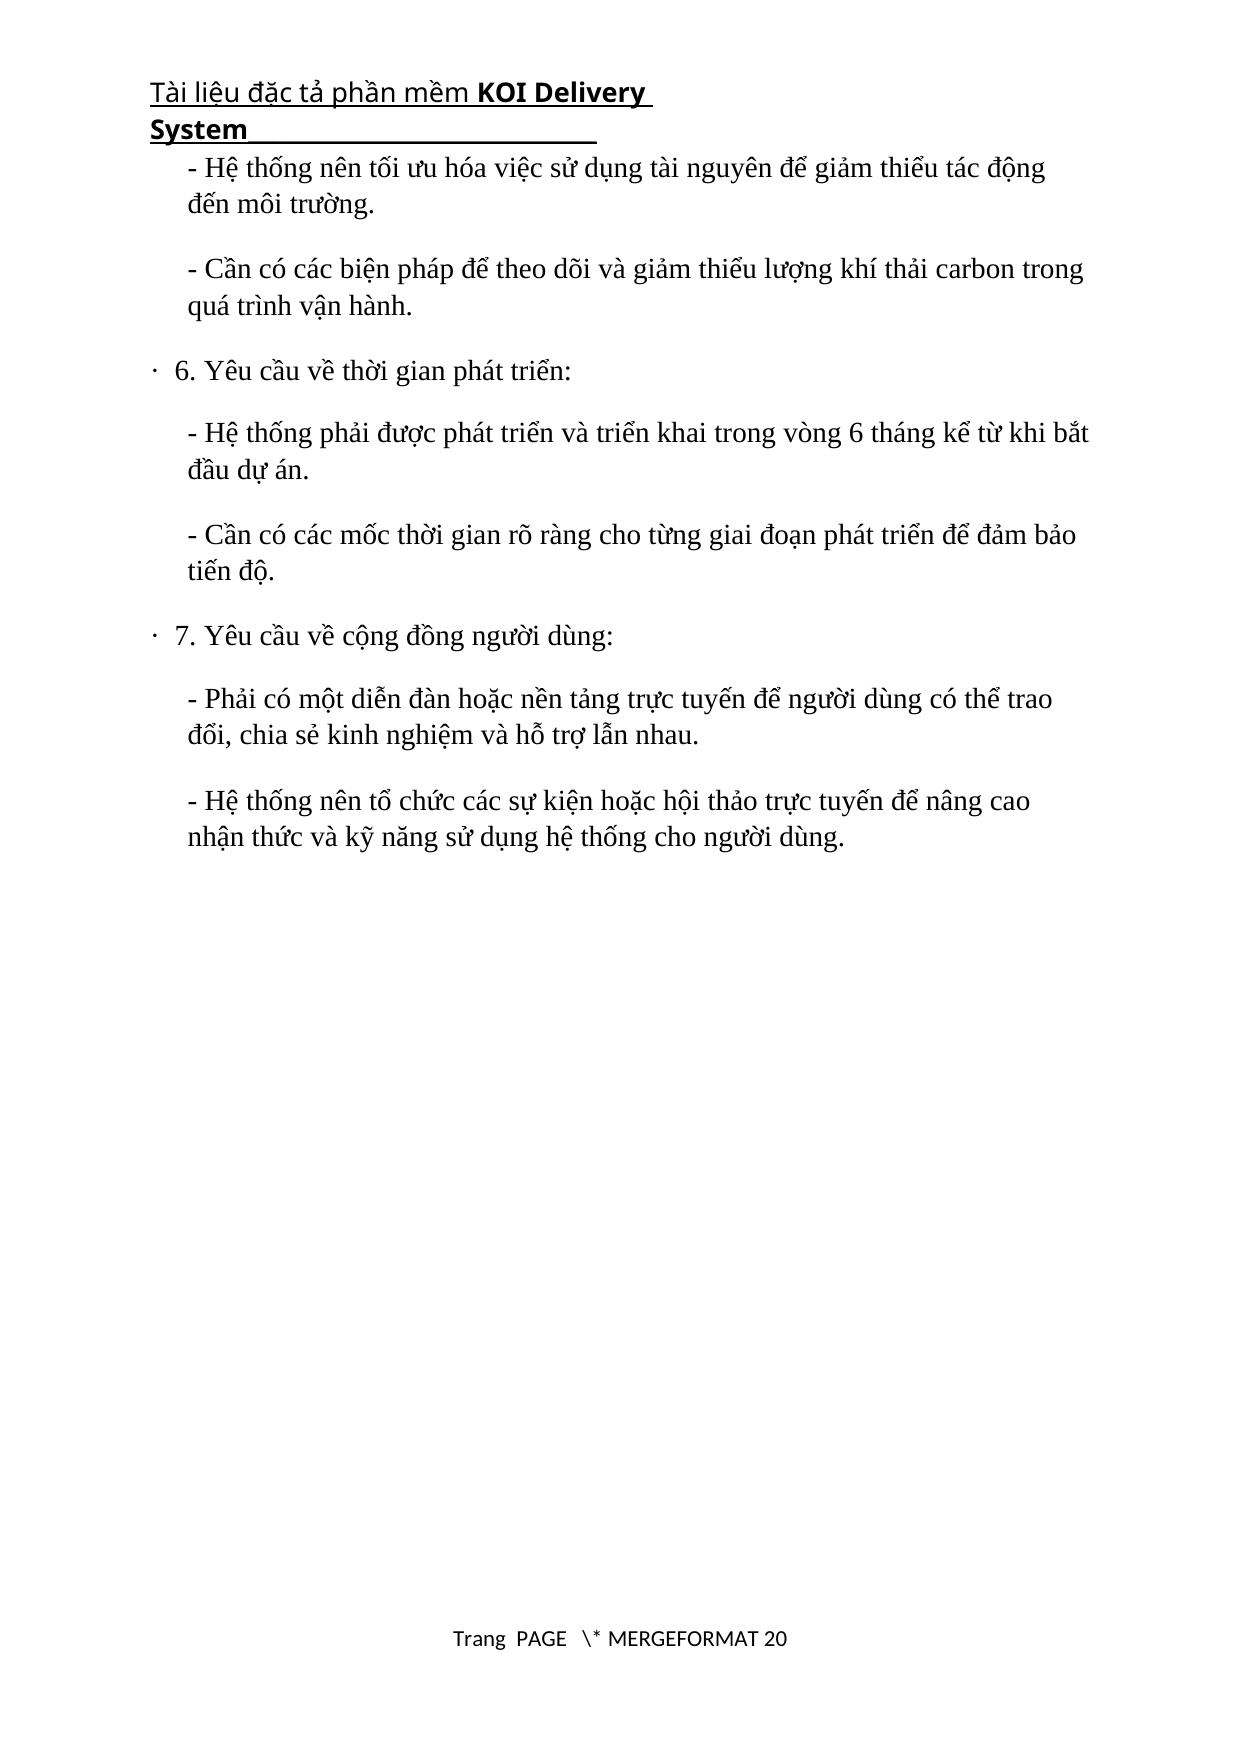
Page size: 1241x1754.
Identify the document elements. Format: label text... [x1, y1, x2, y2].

text - Phải có một diễn đàn hoặc nền tảng trực tuyến để người dùng có thể trao đổi, chia sẻ kinh nghiệm và hỗ trợ lẫn nhau. [187, 681, 1090, 751]
text · 6. Yêu cầu về thời gian phát triển: [150, 353, 1090, 386]
text - Cần có các mốc thời gian rõ ràng cho từng giai đoạn phát triển để đảm bảo tiến độ. [187, 517, 1090, 587]
text - Hệ thống nên tối ưu hóa việc sử dụng tài nguyên để giảm thiểu tác động đến môi trường. [187, 150, 1090, 220]
text - Cần có các biện pháp để theo dõi và giảm thiểu lượng khí thải carbon trong quá trình vận hành. [187, 251, 1090, 321]
text · 7. Yêu cầu về cộng đồng người dùng: [150, 618, 1090, 652]
text - Hệ thống nên tổ chức các sự kiện hoặc hội thảo trực tuyến để nâng cao nhận thức và kỹ năng sử dụng hệ thống cho người dùng. [187, 783, 1090, 852]
text - Hệ thống phải được phát triển và triển khai trong vòng 6 tháng kể từ khi bắt đầu dự án. [187, 416, 1090, 485]
